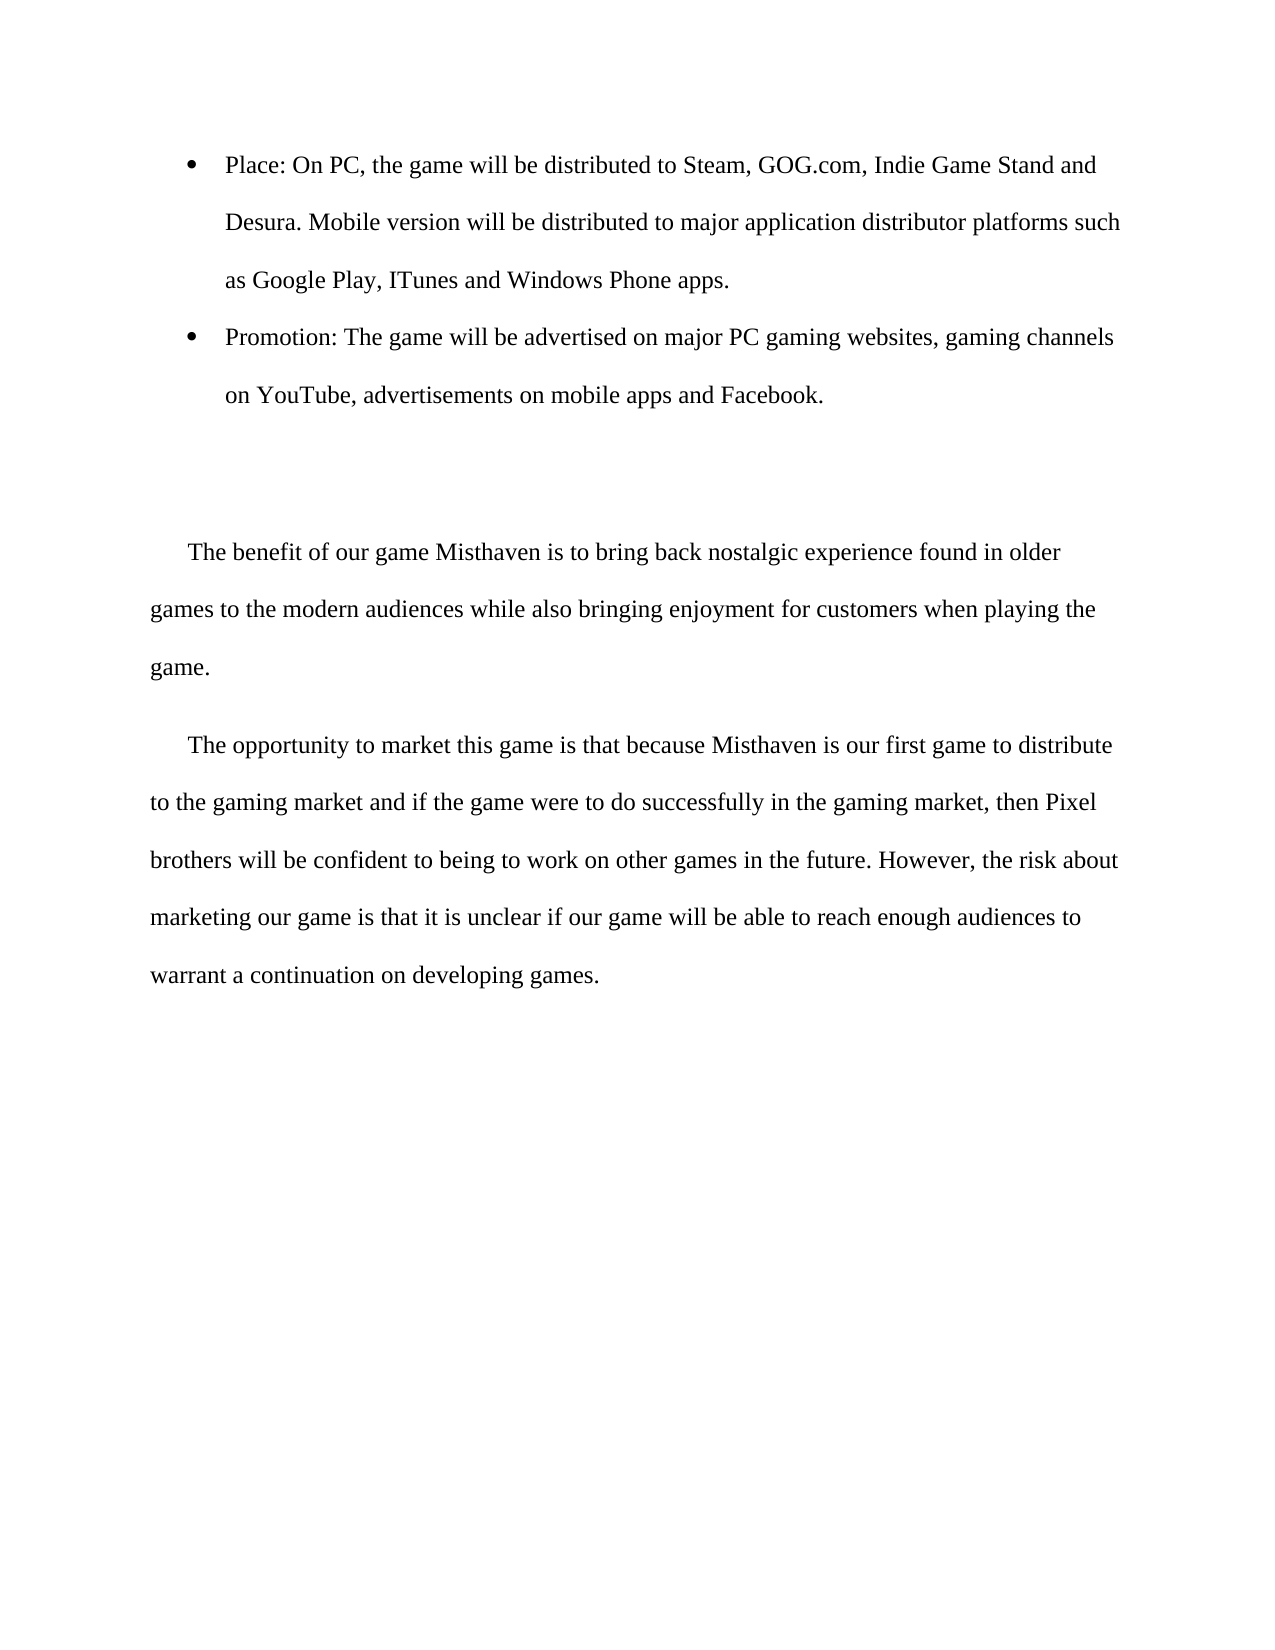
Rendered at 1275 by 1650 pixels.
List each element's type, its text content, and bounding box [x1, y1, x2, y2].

text The benefit of our game Misthaven is to bring back nostalgic experience found in older games to the modern audiences while also bringing enjoyment for customers when playing the game. [150, 537, 1125, 680]
text The opportunity to market this game is that because Misthaven is our first game to distribute to the gaming market and if the game were to do successfully in the gaming market, then Pixel brothers will be confident to being to work on other games in the future. However, the risk about marketing our game is that it is unclear if our game will be able to reach enough audiences to warrant a continuation on developing games. [150, 730, 1125, 989]
list Promotion: The game will be advertised on major PC gaming websites, gaming channels on YouTube, advertisements on mobile apps and Facebook. [187, 322, 1125, 409]
list Place: On PC, the game will be distributed to Steam, GOG.com, Indie Game Stand and Desura. Mobile version will be distributed to major application distributor platforms such as Google Play, ITunes and Windows Phone apps. [187, 150, 1125, 294]
